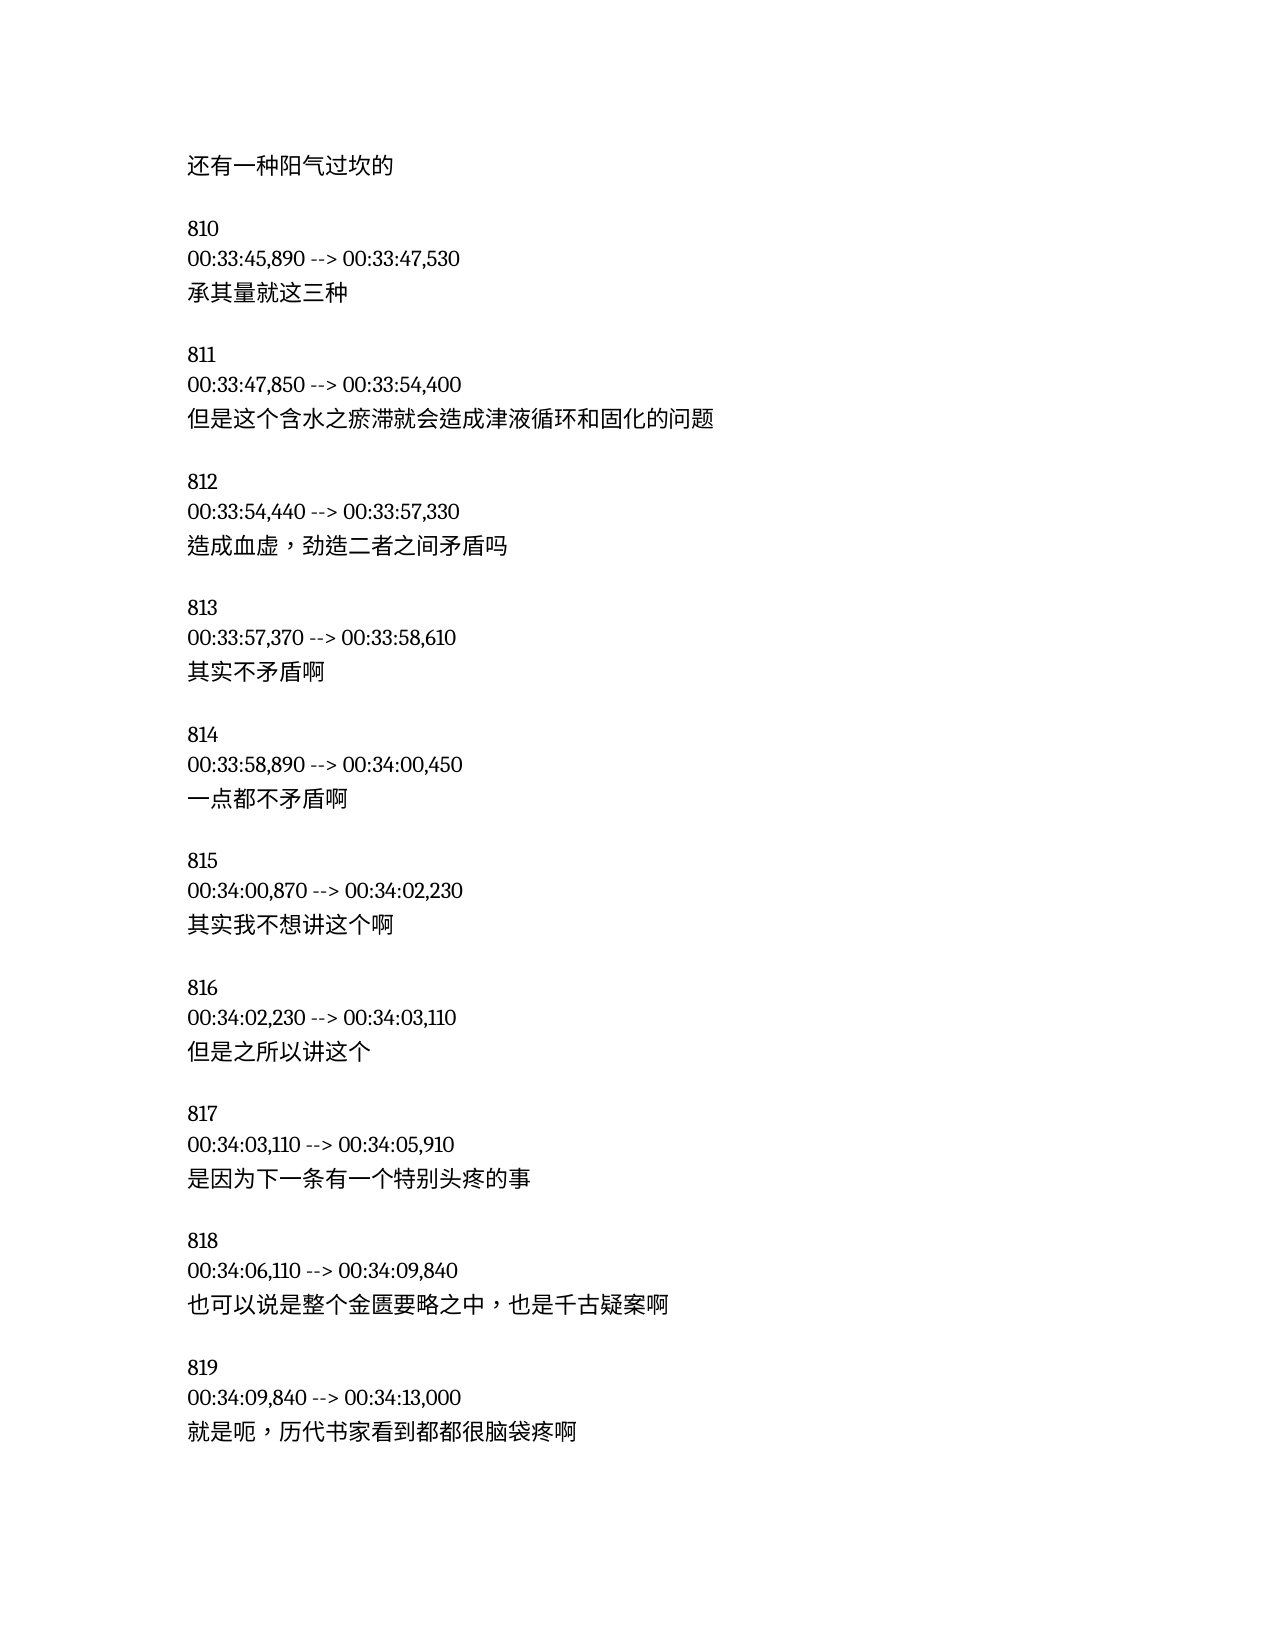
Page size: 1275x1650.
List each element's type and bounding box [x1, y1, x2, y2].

text [187, 150, 1087, 1477]
